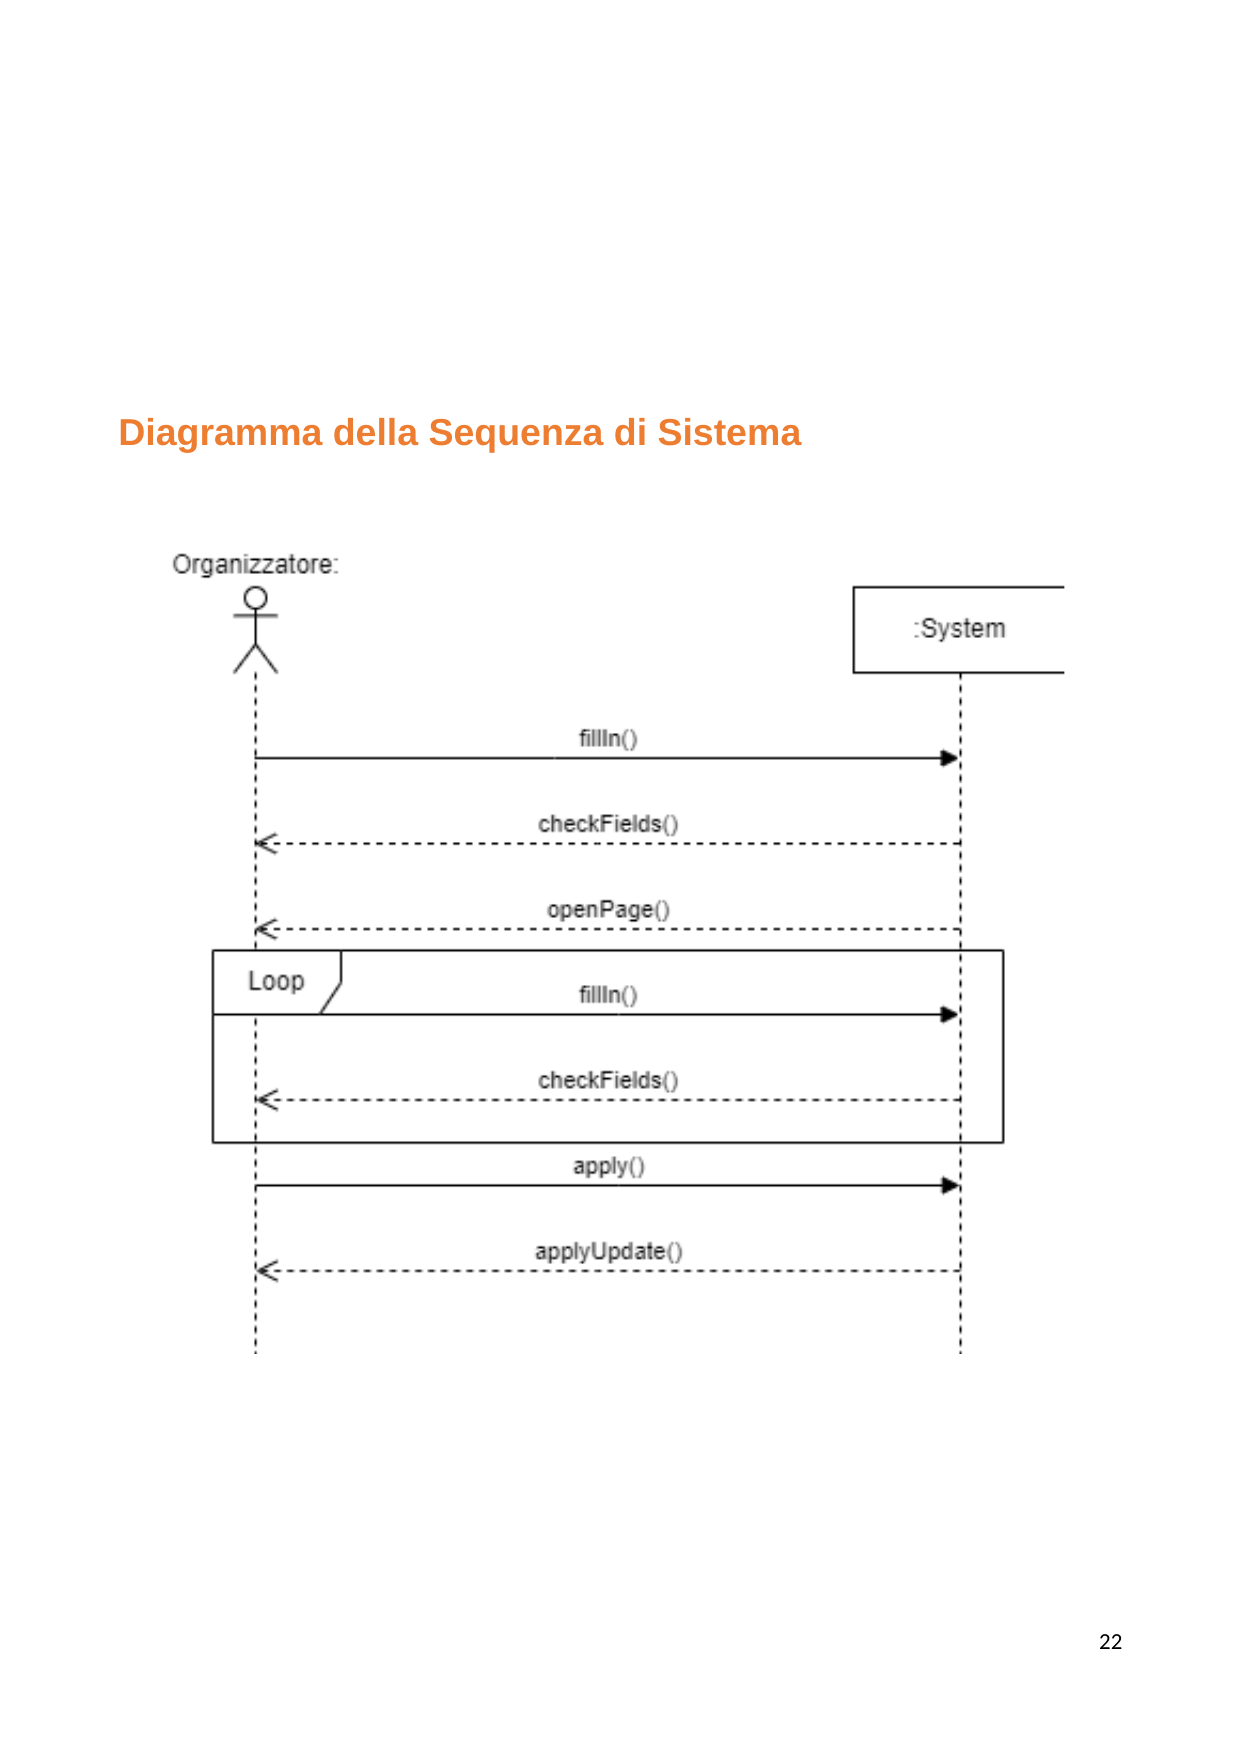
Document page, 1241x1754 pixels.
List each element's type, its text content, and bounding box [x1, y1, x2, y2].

text Diagramma della Sequenza di Sistema [118, 410, 1122, 453]
picture [159, 545, 1065, 1354]
